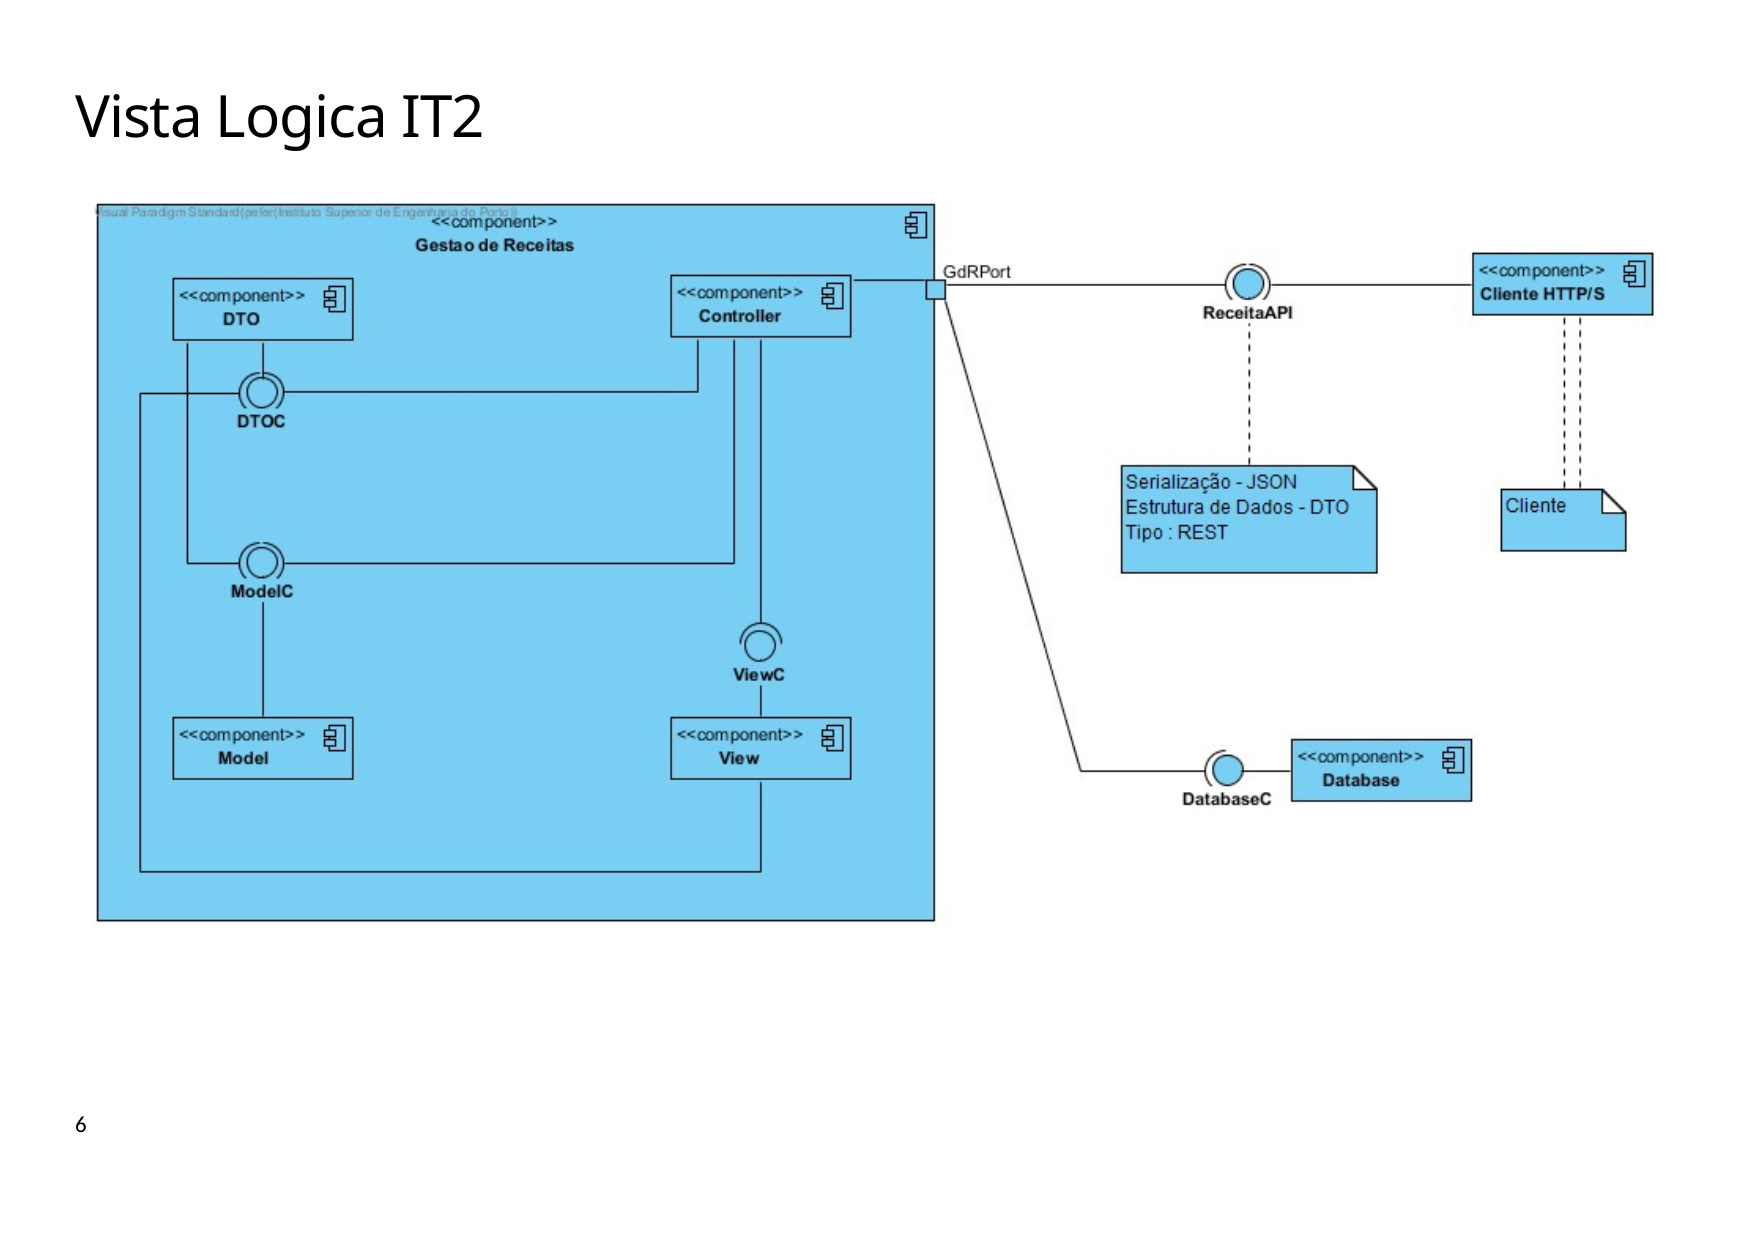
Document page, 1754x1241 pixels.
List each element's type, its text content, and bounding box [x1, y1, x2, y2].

picture [94, 201, 1660, 928]
title Vista Logica IT2 [75, 75, 1679, 154]
